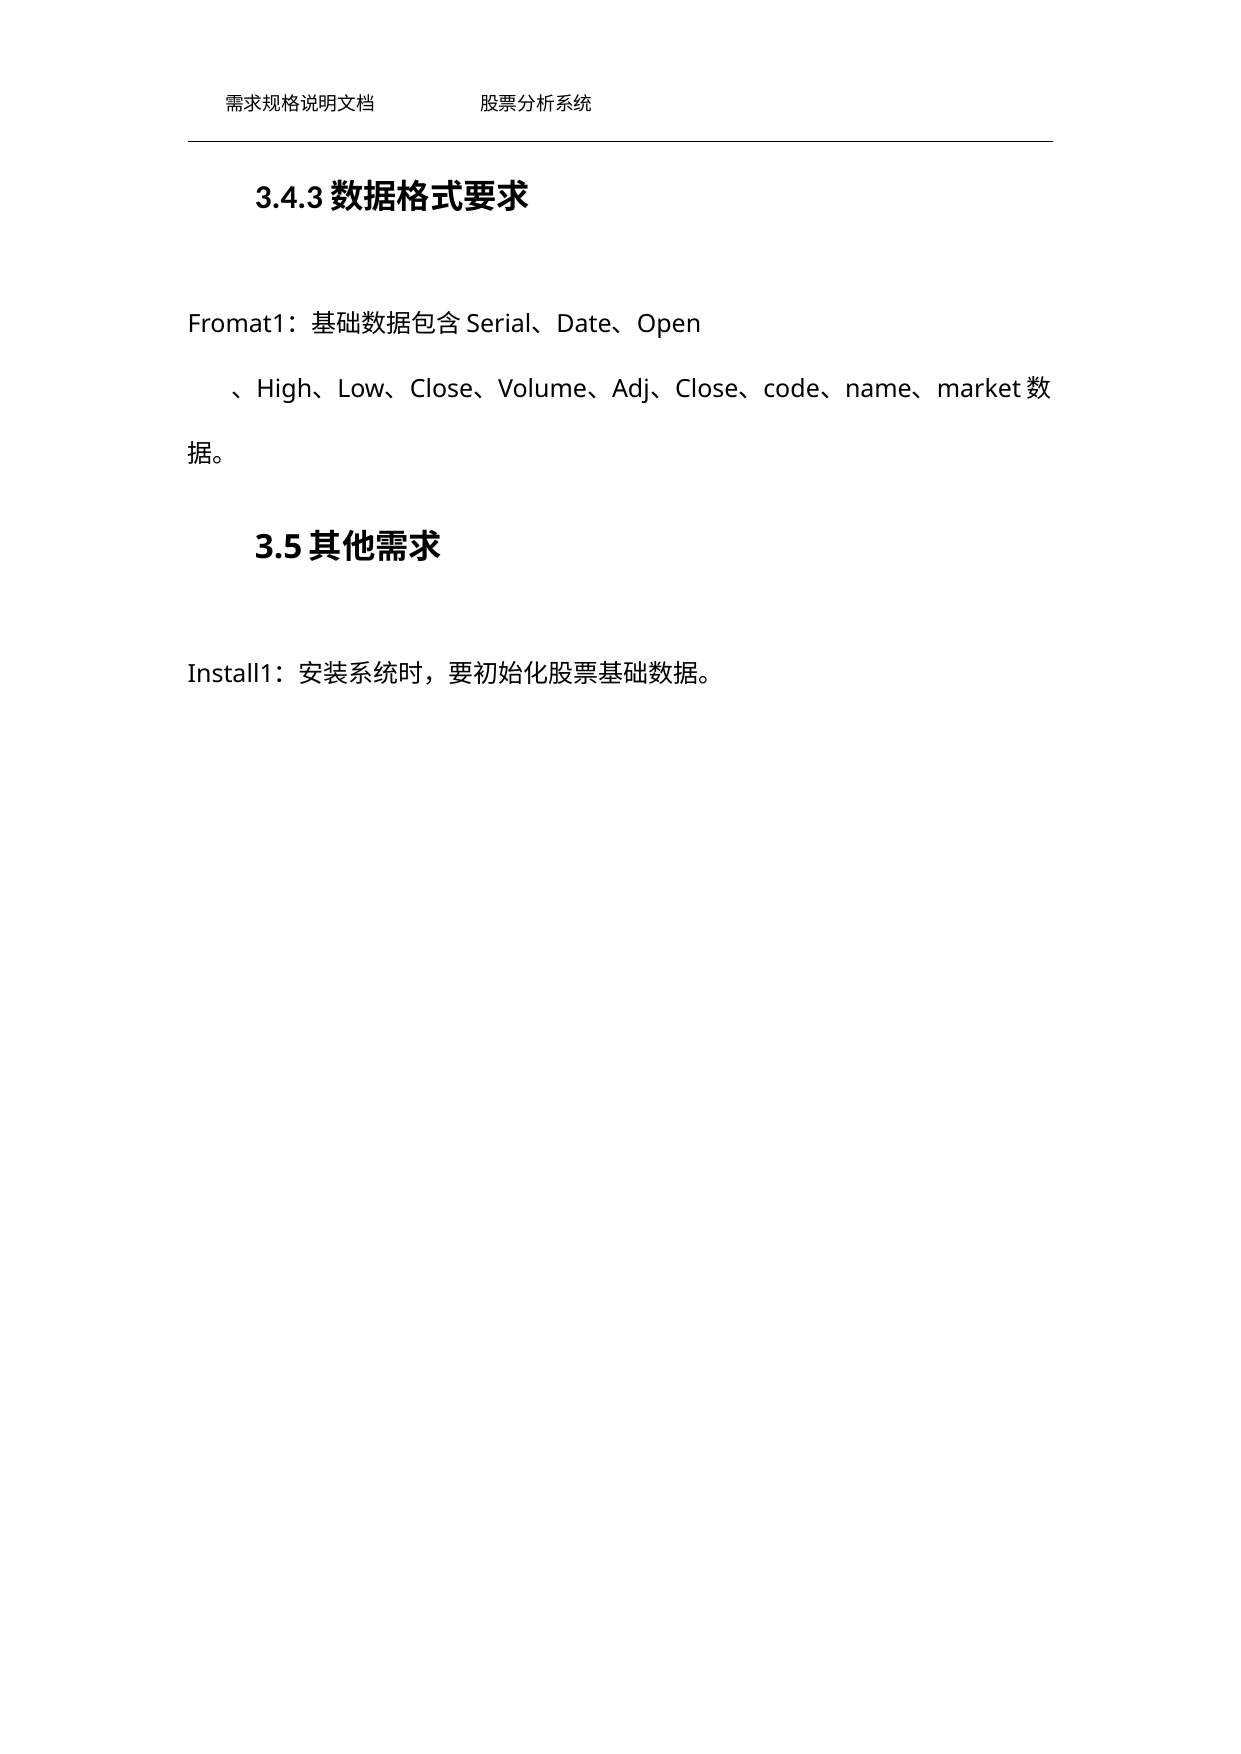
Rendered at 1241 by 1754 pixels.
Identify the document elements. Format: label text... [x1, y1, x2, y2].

text Fromat1：基础数据包含Serial、Date、Open 、High、Low、Close、Volume、Adj、Close、code、name、market数据。 [187, 289, 1053, 484]
text Install1：安装系统时，要初始化股票基础数据。 [187, 639, 1053, 704]
subtitle 3.4.3数据格式要求 [187, 162, 1053, 227]
subtitle 3.5其他需求 [187, 511, 1053, 576]
